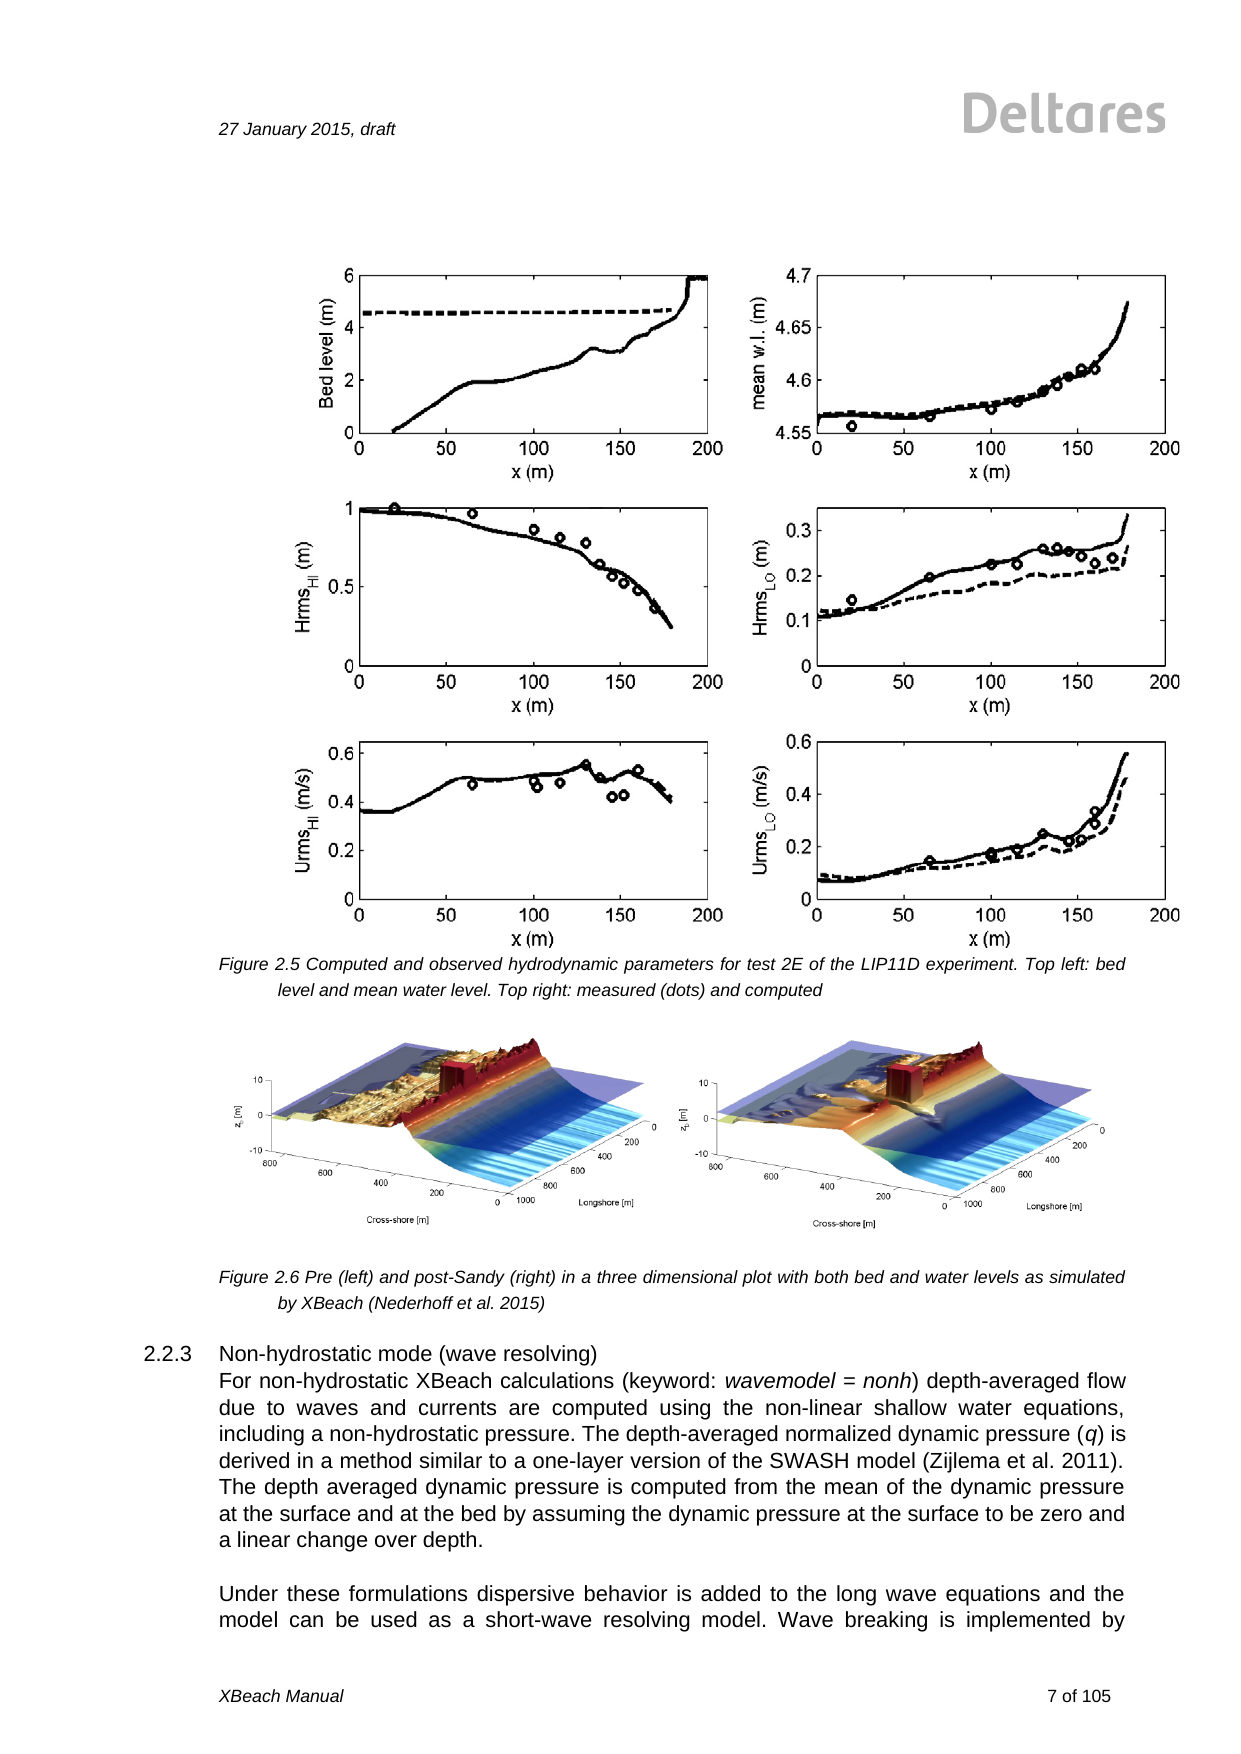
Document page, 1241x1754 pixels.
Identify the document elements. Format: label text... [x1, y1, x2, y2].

text Figure 2.6 Pre (left) and post-Sandy (right) in a three dimensional plot with both bed and water levels as simulated by XBeach (Nederhoff et al. 2015) [218, 1260, 1126, 1313]
text For non-hydrostatic XBeach calculations (keyword: wavemodel = nonh) depth-averaged flow due to waves and currents are computed using the non-linear shallow water equations, including a non-hydrostatic pressure. The depth-averaged normalized dynamic pressure (q) is derived in a method similar to a one-layer version of the SWASH model (Zijlema et al. 2011). The depth averaged dynamic pressure is computed from the mean of the dynamic pressure at the surface and at the bed by assuming the dynamic pressure at the surface to be zero and a linear change over depth. [218, 1367, 1126, 1553]
subtitle Non-hydrostatic mode (wave resolving) [192, 1340, 1126, 1367]
text Figure 2.5 Computed and observed hydrodynamic parameters for test 2E of the LIP11D experiment. Top left: bed level and mean water level. Top right: measured (dots) and computed [218, 947, 1126, 1000]
picture [964, 75, 1166, 133]
picture [229, 1026, 1116, 1234]
